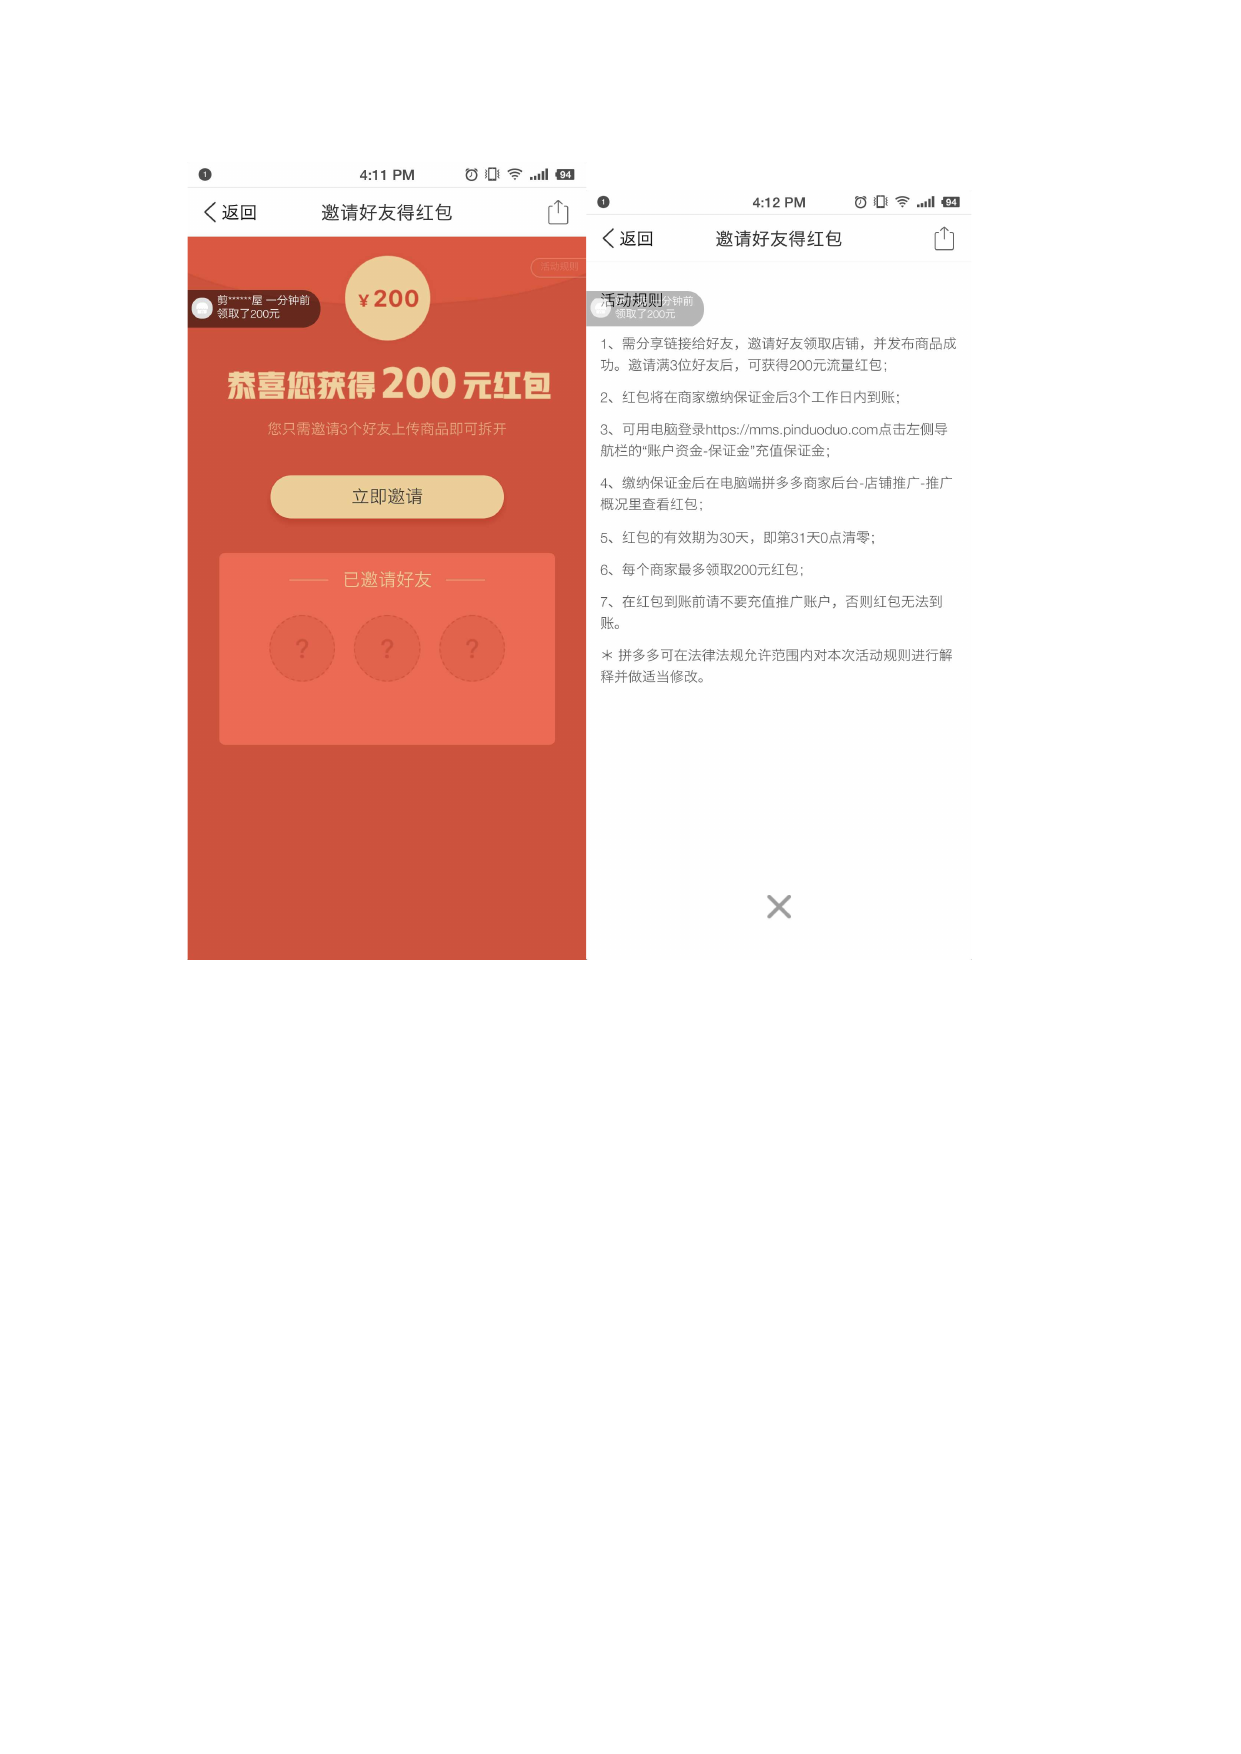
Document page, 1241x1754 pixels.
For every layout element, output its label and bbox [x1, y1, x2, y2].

picture [187, 162, 972, 960]
